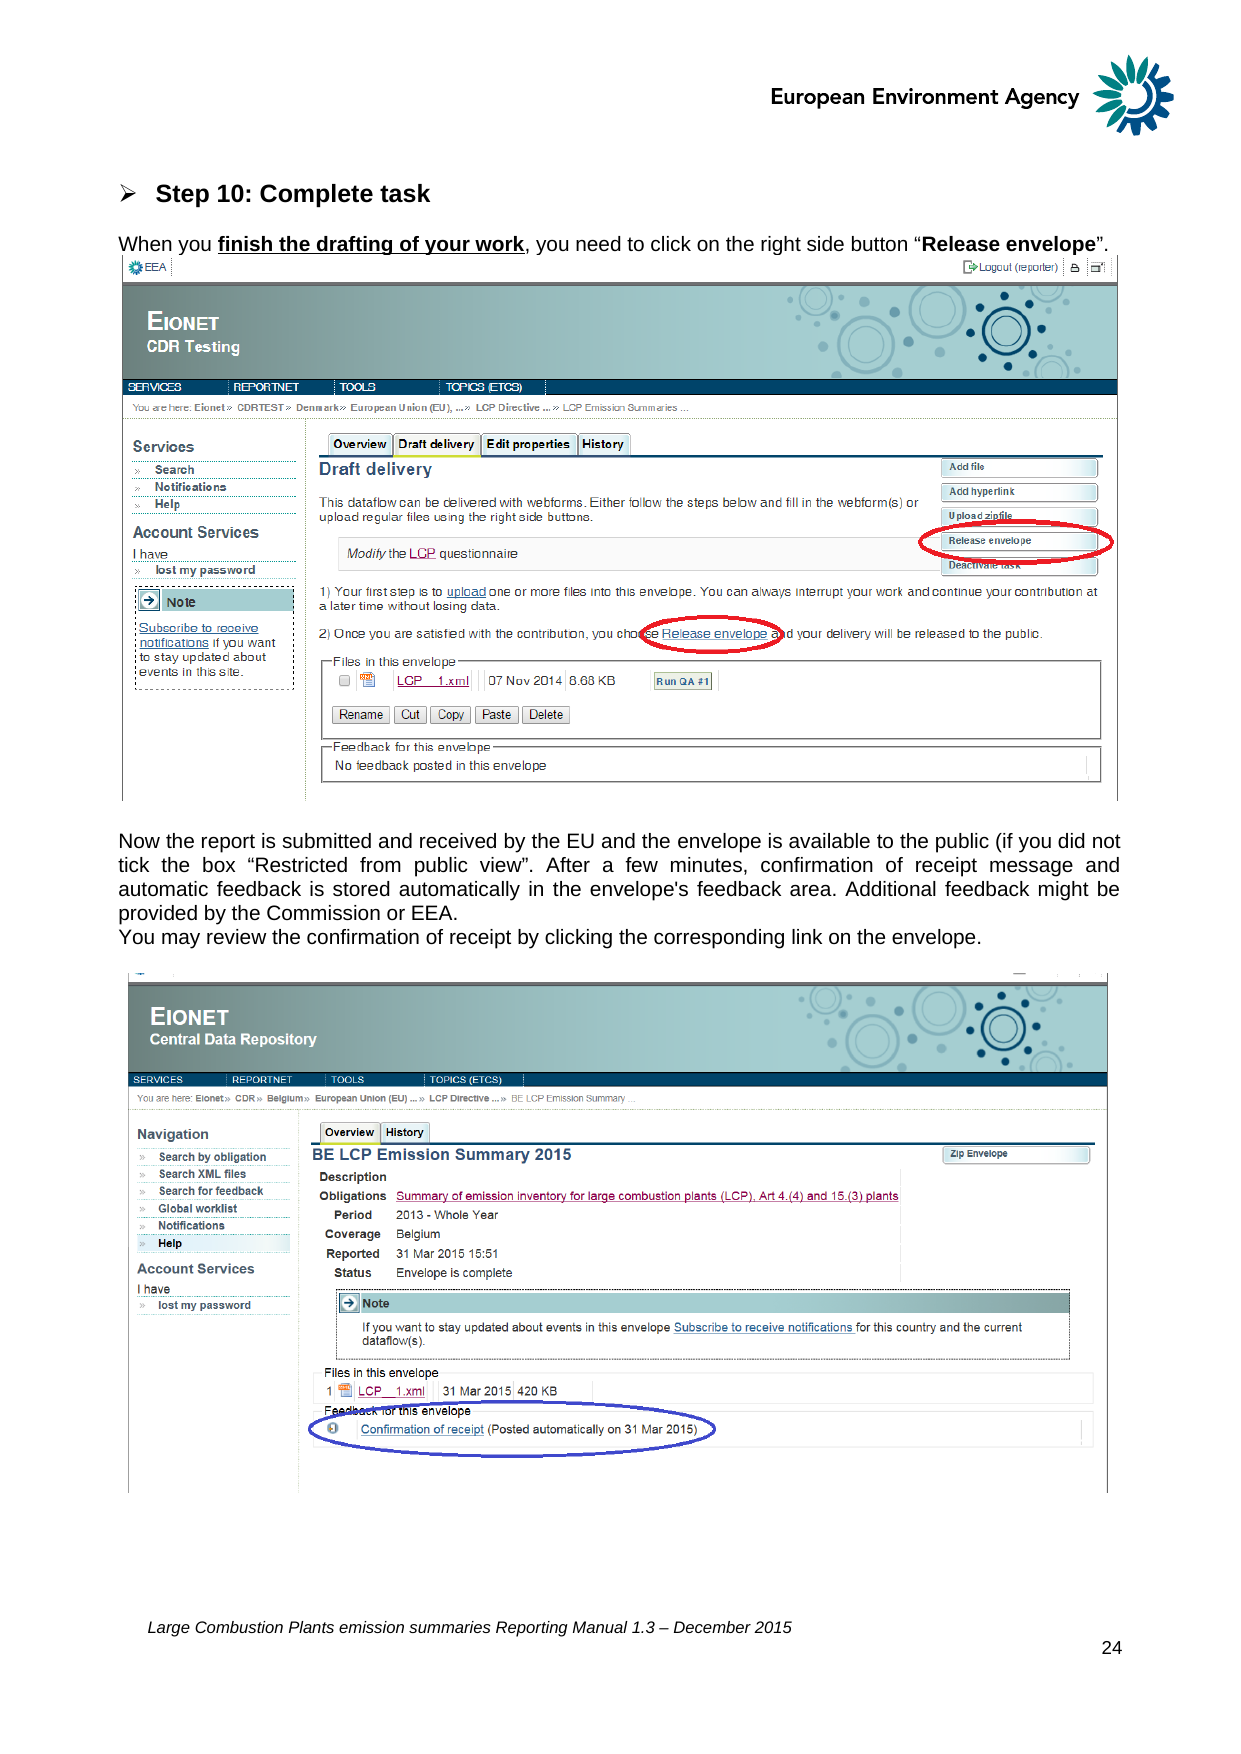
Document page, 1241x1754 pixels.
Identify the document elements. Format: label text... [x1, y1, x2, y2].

text When you finish the drafting of your work, you need to click on the right side button “Release envelope”. [118, 232, 1122, 255]
list Step 10: Complete task [118, 179, 1122, 208]
picture [118, 973, 1123, 1493]
text You may review the confirmation of receipt by clicking the corresponding link on the envelope. [118, 925, 1122, 949]
picture [118, 255, 1122, 801]
text Now the report is submitted and received by the EU and the envelope is available to the public (if you did not tick the box “Restricted from public view”. After a few minutes, confirmation of receipt message and automatic feedback is stored automatically in the envelope's feedback area. Additional feedback might be provided by the Commission or EEA. [118, 829, 1122, 925]
